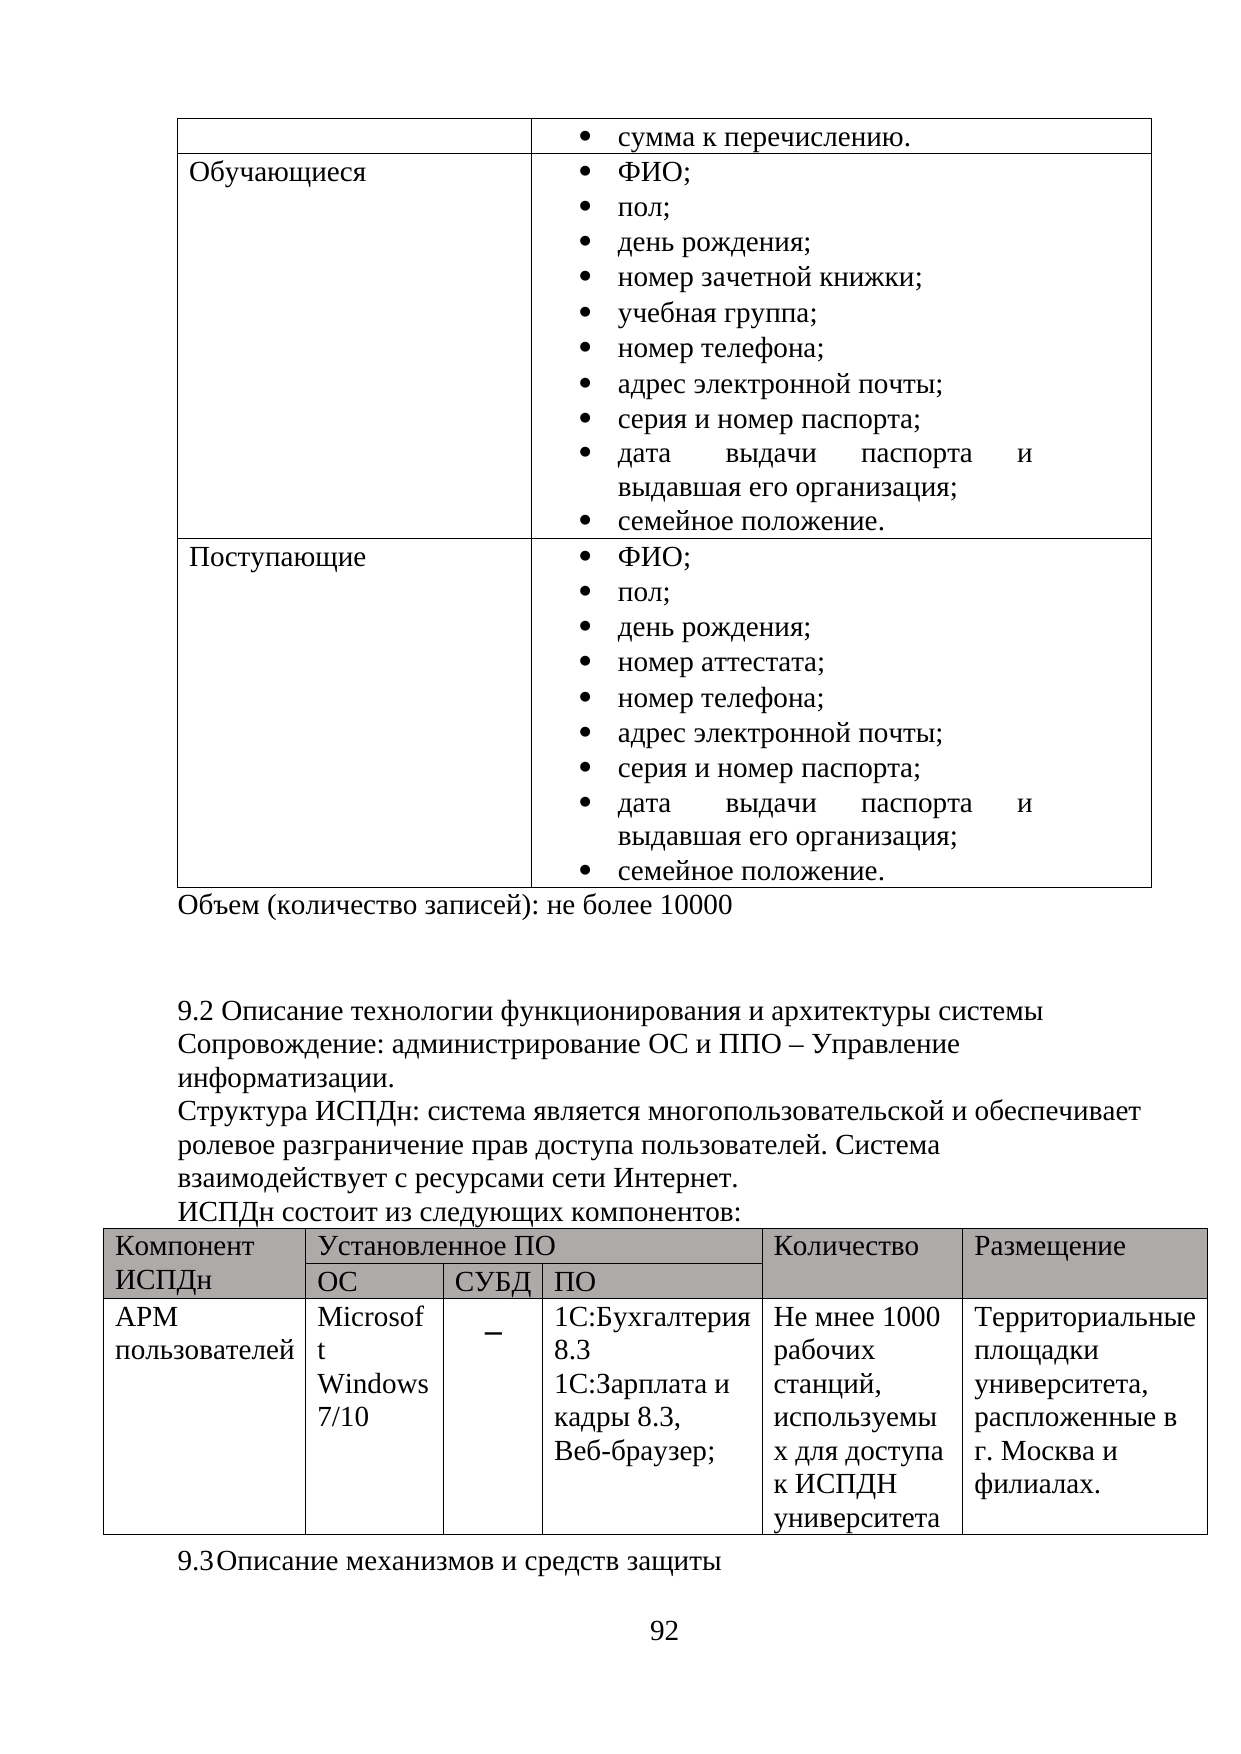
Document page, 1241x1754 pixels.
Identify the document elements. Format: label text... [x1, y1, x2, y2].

table_header Размещение [963, 1229, 1207, 1298]
table_cell Территориальные площадки университета, распложенные в г. Москва и филиалах. [963, 1299, 1207, 1533]
table_cell ФИО; пол; день рождения; номер аттестата; номер телефона; адрес электронной почты; серия и номер паспорта; дата выдачи паспорта и выдавшая его организация; семейное положение. [532, 539, 1151, 887]
text 9.2 Описание технологии функционирования и архитектуры системы [177, 993, 1152, 1026]
table_cell 1C:Бухгалтерия 8.3 1C:Зарплата и кадры 8.3, Веб-браузер; [543, 1299, 762, 1533]
table_cell Не мнее 1000 рабочих станций, используемых для доступа к ИСПДН университета [763, 1299, 962, 1533]
table_cell ФИО; пол; день рождения; номер зачетной книжки; учебная группа; номер телефона; адрес электронной почты; серия и номер паспорта; дата выдачи паспорта и выдавшая его организация; семейное положение. [532, 154, 1151, 538]
list Описание механизмов и средств защиты [177, 1543, 1152, 1576]
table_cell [178, 119, 531, 153]
text ИСПДн состоит из следующих компонентов: [177, 1194, 1152, 1227]
table_header Установленное ПО [306, 1229, 762, 1263]
table_cell _ [444, 1299, 542, 1533]
text Сопровождение: администрирование ОС и ППО – Управление информатизации. [177, 1026, 1152, 1093]
text Структура ИСПДн: система является многопользовательской и обеспечивает ролевое разграничение прав доступа пользователей. Система взаимодействует с ресурсами сети Интернет. [177, 1093, 1152, 1194]
table_header Количество [763, 1229, 962, 1298]
table_cell Обучающиеся [178, 154, 531, 538]
table_cell ПО [543, 1264, 762, 1298]
table_cell СУБД [444, 1264, 542, 1298]
table_cell ОС [306, 1264, 443, 1298]
table_cell Microsoft Windows 7/10 [306, 1299, 443, 1533]
table_header Компонент ИСПДн [104, 1229, 305, 1298]
table_cell АРМ пользователей [104, 1299, 305, 1533]
text Объем (количество записей): не более 10000 [177, 888, 1152, 921]
table_cell Поступающие [178, 539, 531, 887]
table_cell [532, 119, 1151, 153]
